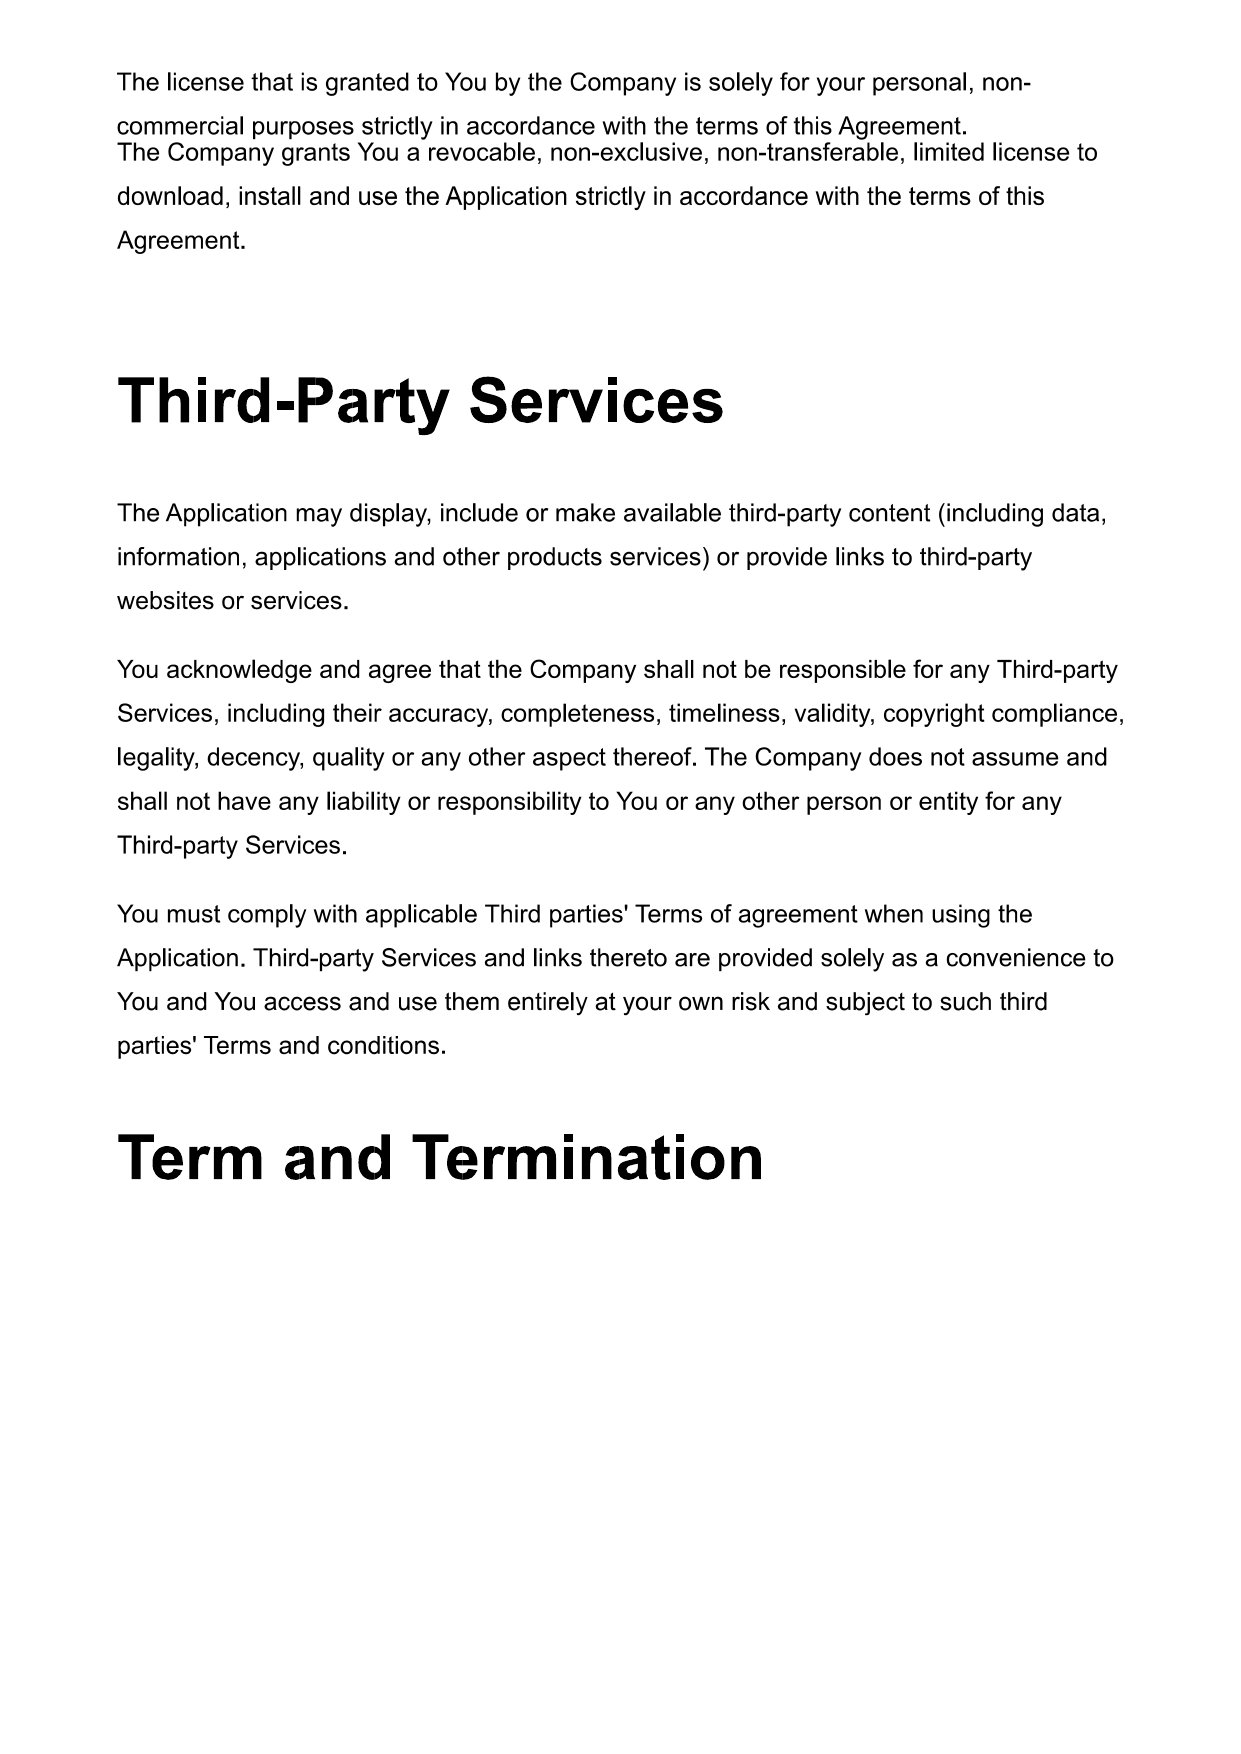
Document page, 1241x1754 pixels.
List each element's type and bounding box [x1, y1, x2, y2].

picture [117, 71, 1031, 140]
picture [116, 502, 1123, 1059]
picture [116, 141, 1097, 254]
